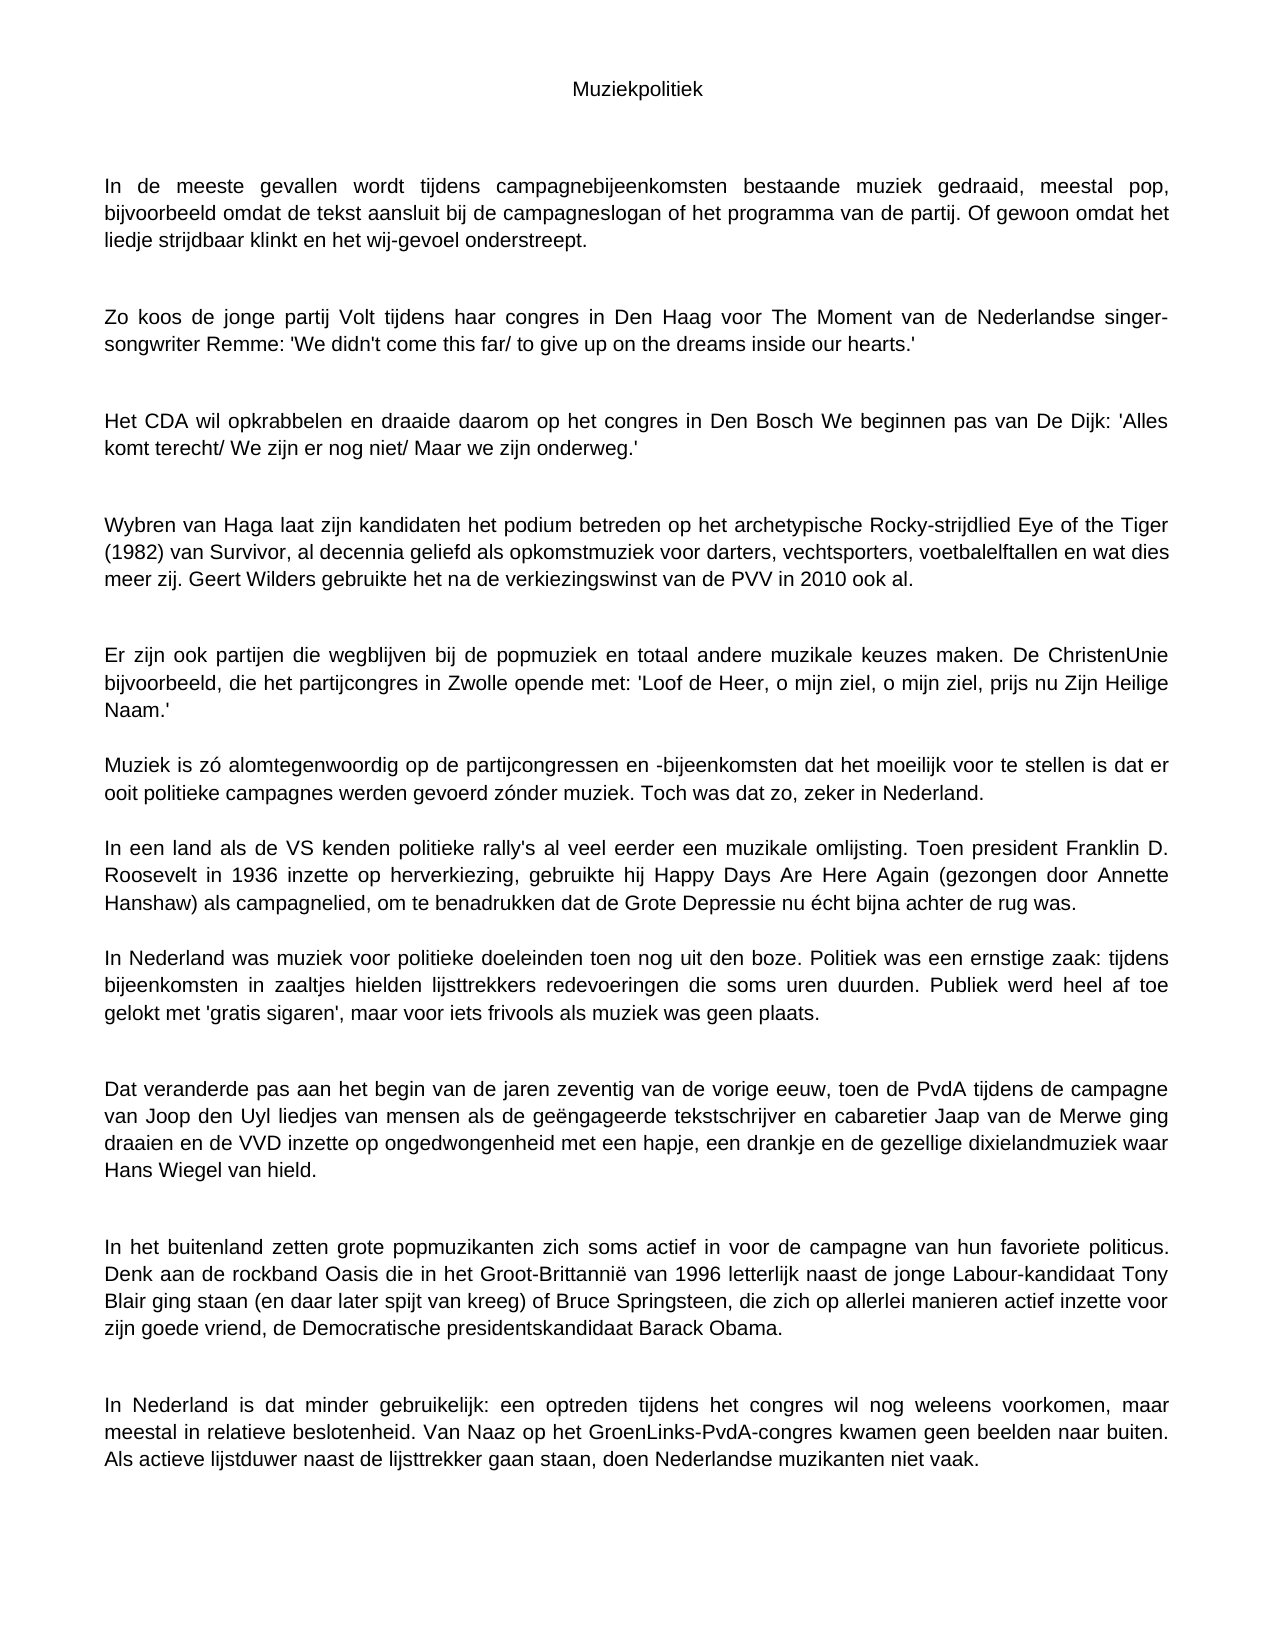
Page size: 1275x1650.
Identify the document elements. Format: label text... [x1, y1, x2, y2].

text Wybren van Haga laat zijn kandidaten het podium betreden op het archetypische Rocky-strijdlied Eye of the Tiger (1982) van Survivor, al decennia geliefd als opkomstmuziek voor darters, vechtsporters, voetbalelftallen en wat dies meer zij. Geert Wilders gebruikte het na de verkiezingswinst van de PVV in 2010 ook al. [104, 509, 1171, 591]
text In Nederland was muziek voor politieke doeleinden toen nog uit den boze. Politiek was een ernstige zaak: tijdens bijeenkomsten in zaaltjes hielden lijsttrekkers redevoeringen die soms uren duurden. Publiek werd heel af toe gelokt met 'gratis sigaren', maar voor iets frivools als muziek was geen plaats. [104, 943, 1171, 1024]
text Zo koos de jonge partij Volt tijdens haar congres in Den Haag voor The Moment van de Nederlandse singer-songwriter Remme: 'We didn't come this far/ to give up on the dreams inside our hearts.' [104, 302, 1171, 356]
text In de meeste gevallen wordt tijdens campagnebijeenkomsten bestaande muziek gedraaid, meestal pop, bijvoorbeeld omdat de tekst aansluit bij de campagneslogan of het programma van de partij. Of gewoon omdat het liedje strijdbaar klinkt en het wij-gevoel onderstreept. [104, 171, 1171, 252]
text Er zijn ook partijen die wegblijven bij de popmuziek en totaal andere muzikale keuzes maken. De ChristenUnie bijvoorbeeld, die het partijcongres in Zwolle opende met: 'Loof de Heer, o mijn ziel, o mijn ziel, prijs nu Zijn Heilige Naam.' [104, 640, 1171, 721]
text Muziek is zó alomtegenwoordig op de partijcongressen en -bijeenkomsten dat het moeilijk voor te stellen is dat er ooit politieke campagnes werden gevoerd zónder muziek. Toch was dat zo, zeker in Nederland. [104, 750, 1171, 804]
text In een land als de VS kenden politieke rally's al veel eerder een muzikale omlijsting. Toen president Franklin D. Roosevelt in 1936 inzette op herverkiezing, gebruikte hij Happy Days Are Here Again (gezongen door Annette Hanshaw) als campagnelied, om te benadrukken dat de Grote Depressie nu écht bijna achter de rug was. [104, 833, 1171, 914]
text In Nederland is dat minder gebruikelijk: een optreden tijdens het congres wil nog weleens voorkomen, maar meestal in relatieve beslotenheid. Van Naaz op het GroenLinks-PvdA-congres kwamen geen beelden naar buiten. Als actieve lijstduwer naast de lijsttrekker gaan staan, doen Nederlandse muzikanten niet vaak. [104, 1390, 1171, 1471]
text In het buitenland zetten grote popmuzikanten zich soms actief in voor de campagne van hun favoriete politicus. Denk aan de rockband Oasis die in het Groot-Brittannië van 1996 letterlijk naast de jonge Labour-kandidaat Tony Blair ging staan (en daar later spijt van kreeg) of Bruce Springsteen, die zich op allerlei manieren actief inzette voor zijn goede vriend, de Democratische presidentskandidaat Barack Obama. [104, 1232, 1171, 1340]
text Het CDA wil opkrabbelen en draaide daarom op het congres in Den Bosch We beginnen pas van De Dijk: 'Alles komt terecht/ We zijn er nog niet/ Maar we zijn onderweg.' [104, 406, 1171, 460]
text Dat veranderde pas aan het begin van de jaren zeventig van de vorige eeuw, toen de PvdA tijdens de campagne van Joop den Uyl liedjes van mensen als de geëngageerde tekstschrijver en cabaretier Jaap van de Merwe ging draaien en de VVD inzette op ongedwongenheid met een hapje, een drankje en de gezellige dixielandmuziek waar Hans Wiegel van hield. [104, 1074, 1171, 1182]
